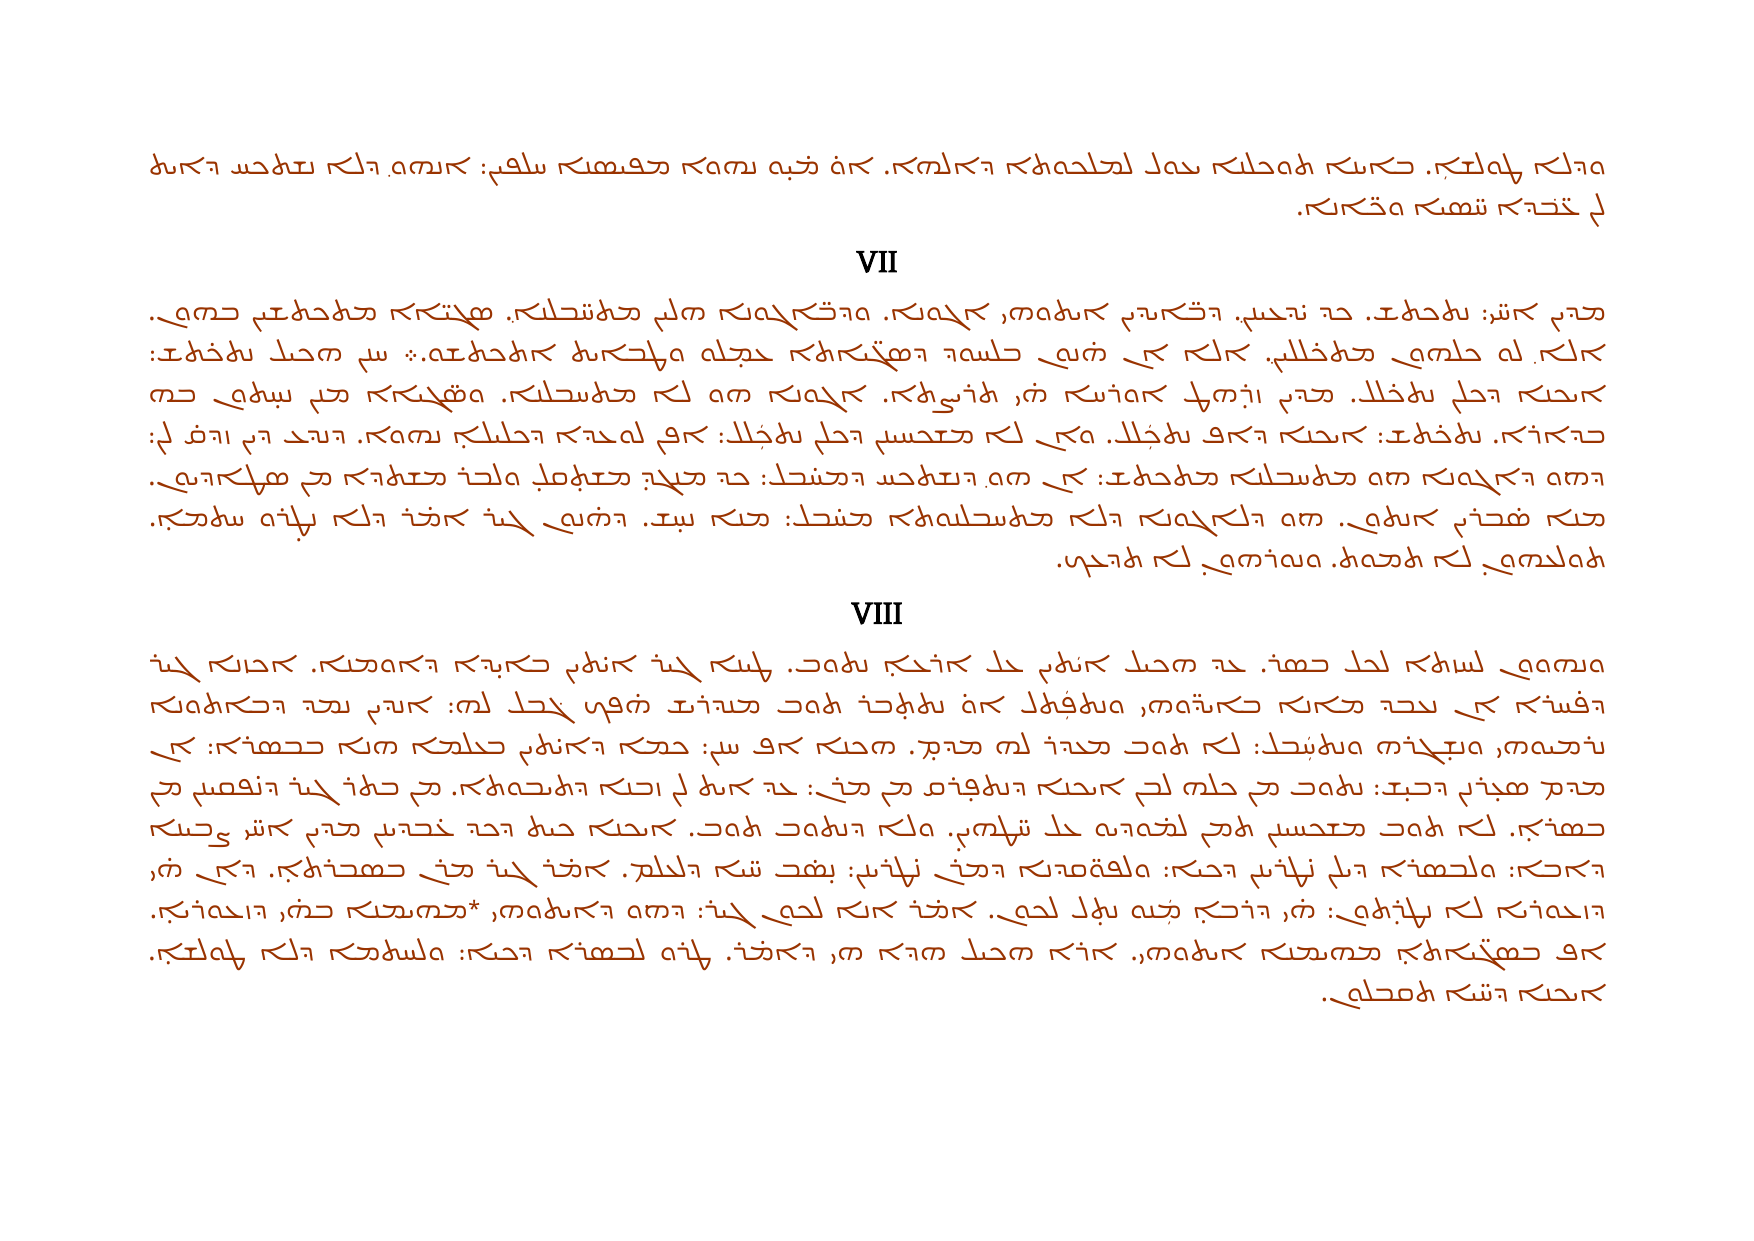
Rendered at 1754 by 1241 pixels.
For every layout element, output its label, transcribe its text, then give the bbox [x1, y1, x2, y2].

text ܡܕܝܢ ܐܚ̈ܝ: ܢܬܟܬܫ. ܟܕ ܝ̇ܕܥܝܢܢ݂. ܕܒ̈ܐܝܕܝܢ ܐܝܬܘܗܝ ܐܓܘܢܐ. ܘܕܒ̈ܐܓܘܢܐ ܗܠܝܢ ܡܬܚ̈ܒܠܢܐ݂. ܣܓܝ̈ܐܐ ܡܬܟܬܫܝܢ ܒܗܘܢ. ܐܠܐ݂ ܠܘ ܟܠܗܘܢ ܡܬܟ̇ܠܠܝܢ݂. ܐܠܐ ܐܢ ܗ̇ܢܘܢ ܒܠܚܘܕ ܕܣܓ̈ܝܐܬܐ ܥܡ̣ܠܘ ܘܛܒܐܝܬ ܐܬܟܬܫܘ.܀ ܚܢܢ ܗܟܝܠ ܢܬܟ̇ܬܫ: ܐܝܟܢܐ ܕܟܠܢ ܢܬܟ̇ܠܠ. ܡܕܝܢ ܙܪ̣ܗܛ ܐܘܪܚܐ ܗ̇ܝ ܬܪܝܨܬܐ. ܐܓܘܢܐ ܗܘ ܠܐ ܡܬܚܒܠܢܐ. ܘܣ̈ܓܝܐܐ ܡܢܢ ܢܚ̣ܬܘܢ ܒܗ ܒܕܐܪܐ. ܢܬܟ̇ܬܫ: ܐܝܟܢܐ ܕܐܦ ܢܬܟܲܠܠ. ܘܐܢ ܠܐ ܡܫܟܚܝܢܢ ܕܟܠܢ ܢܬܟܲܠܠ: ܐܦܢ ܠܘܥܕܐ ܕܟܠܝܠܐ̣ ܢܗܘܐ. ܕܢܕܥ ܕܝܢ ܙܕܩ̇ ܠܢ: ܕܗ݀ܘ ܕܐܓܘܢܐ ܗ݀ܘ ܡܬܚܒܠܢܐ ܡܬܟܬܫ: ܐܢ ܗܘ݂ ܕܢܫܬܟܚ ܕܡܚ̇ܒܠ: ܟܕ ܡܢܓܕ̣ ܡܫܬ̣ܩܠ̣ ܘܠܒܪ ܡܫܬܕܐ ܡܢ ܣܛܐܕܝܘܢ. ܡܢܐ ܣ̇ܒܪܝܢ ܐܢܬܘܢ. ܗ݀ܘ ܕܠܐܓܘܢܐ ܕܠܐ ܡܬܚܒܠܢܘܬܐ ܡܚ̇ܒܠ: ܡܢܐ ܢܚ̣ܫ. ܕܗ̇ܢܘܢ ܓܝܪ ܐܡ̇ܪ ܕܠܐ ܢܛ̣ܪܘ ܚܬܡܐ̣. ܬܘܠܥܗܘܢ̣ ܠܐ ܬܡܘܬ. ܘܢܘܪܗܘܢ̣ ܠܐ ܬܕܥܟ. [148, 293, 1606, 582]
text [148, 148, 1606, 230]
text ܘܢܗܘܘܢ ܠܚܙܬܐ ܠܟܠ ܒܣܪ. ܥܕ ܗܟܝܠ ܐܝܿܬܝܢ ܥܠ ܐܪܥܐ̣ ܢܬܘܒ. ܛܝܢܐ ܓܝܪ ܐܝ̇ܬܝܢ ܒܐܝ̣ܕܐ ܕܐܘܡܢܐ. ܐܟܙܢܐ ܓܝܪ ܕܦ̇ܚܪܐ ܐܢ ܢܥܒܕ ܡܐܢܐ ܒܐܝܕ̈ܘܗܝ ܘܢܬܦܲܬܠ ܐܘ̇ ܢܬܬ̣ܒܪ ܬܘܒ ܡܢܕܪܝܫ ܗ̇ܦܟ ܓ݁ܒܠ ܠܗ: ܐܢܕܝܢ ܢܡܕ ܕܒܐܬܘܢܐ ܢܪܡܝܘܗܝ ܘܢܫ̣ܓܪܗ ܘܢܬܚܲܒܠ: ܠܐ ܬܘܒ ܡܥܕܪ ܠܗ ܡܕܡ̣. ܗܟܢܐ ܐܦ ܚܢܢ: ܟܡܐ ܕܐܝ̇ܬܝܢ ܒܥܠܡܐ ܗܢܐ ܒܒܣܪܐ: ܐܢ ܡܕܡ ܣܥ̣ܪܢܢ ܕܒܝ̣ܫ: ܢܬܘܒ ܡܢ ܟܠܗ ܠܒܢ ܐܝܟܢܐ ܕܢܬܦ̣ܪܩ ܡܢ ܡܪܢ: ܥܕ ܐܝܬ ܠܢ ܙܒܢܐ ܕܬܝܒܘܬܐ. ܡܢ ܒܬܪ ܓܝܪ ܕܢ̇ܦܩܝܢܢ ܡܢ ܒܣܪܐ̣. ܠܐ ܬܘܒ ܡܫܟܚܝܢܢ ܬܡܢ ܠܡ̇ܘܕܝܘ ܥܠ ܚ̈ܛܗܝܢ̣. ܘܠܐ ܕܢܬܘܒ ܬܘܒ. ܐܝܟܢܐ ܟܝܬ ܕܟܕ ܥ̇ܒܕܝܢܢ ܡܕܝܢ ܐܚ̈ܝ ܨܒܝܢܐ ܕܐܒܐ: ܘܠܒܣܪܐ ܕܝܠܢ ܢ̇ܛܪܝܢܢ ܕܟܝܐ: ܘܠܦܘ̈ܩܕܢܐ ܕܡܪܢ ܢ̇ܛܪܝܢܢ: ܢ̣ܣ̇ܒ ܚ̈ܝܐ ܕܠܥܠܡ. ܐܡ̇ܪ ܓܝܪ ܡܪܢ ܒܣܒܪܬܐ̣. ܕܐܢ ܗ̇ܝ ܕܙܥܘܪܝܐ ܠܐ ܢܛܪ̣ܬܘܢ: ܗ̇ܝ ܕܪܒܐ̣ ܡܲܢܘ ܢܬ̣ܠ ܠܟܘܢ. ܐܡ̇ܪ ܐܢܐ ܠܟܘܢ ܓܝܪ: ܕܗ݀ܘ ܕܐܝܬܘܗܝ *ܡܗܝܡܢܐ ܒܗ̇ܝ ܕܙܥܘܪܝܐ̣. ܐܦ ܒܣܓ̈ܝܐܬܐ̣ ܡܗܝܡܢܐ ܐܝܬܘܗܝ. ܐܪܐ ܗܟܝܠ ܗܕܐ ܗܝ ܕܐܡ̇ܪ. ܛܪܘ ܠܒܣܪܐ ܕܟܝܐ: ܘܠܚܬܡܐ ܕܠܐ ܛܘܠܫܐ̣. ܐܝܟܢܐ ܕܚ̈ܝܐ ܬܩܒܠܘܢ. [148, 645, 1606, 1015]
text VII [148, 242, 1606, 281]
text VIII [148, 594, 1606, 633]
